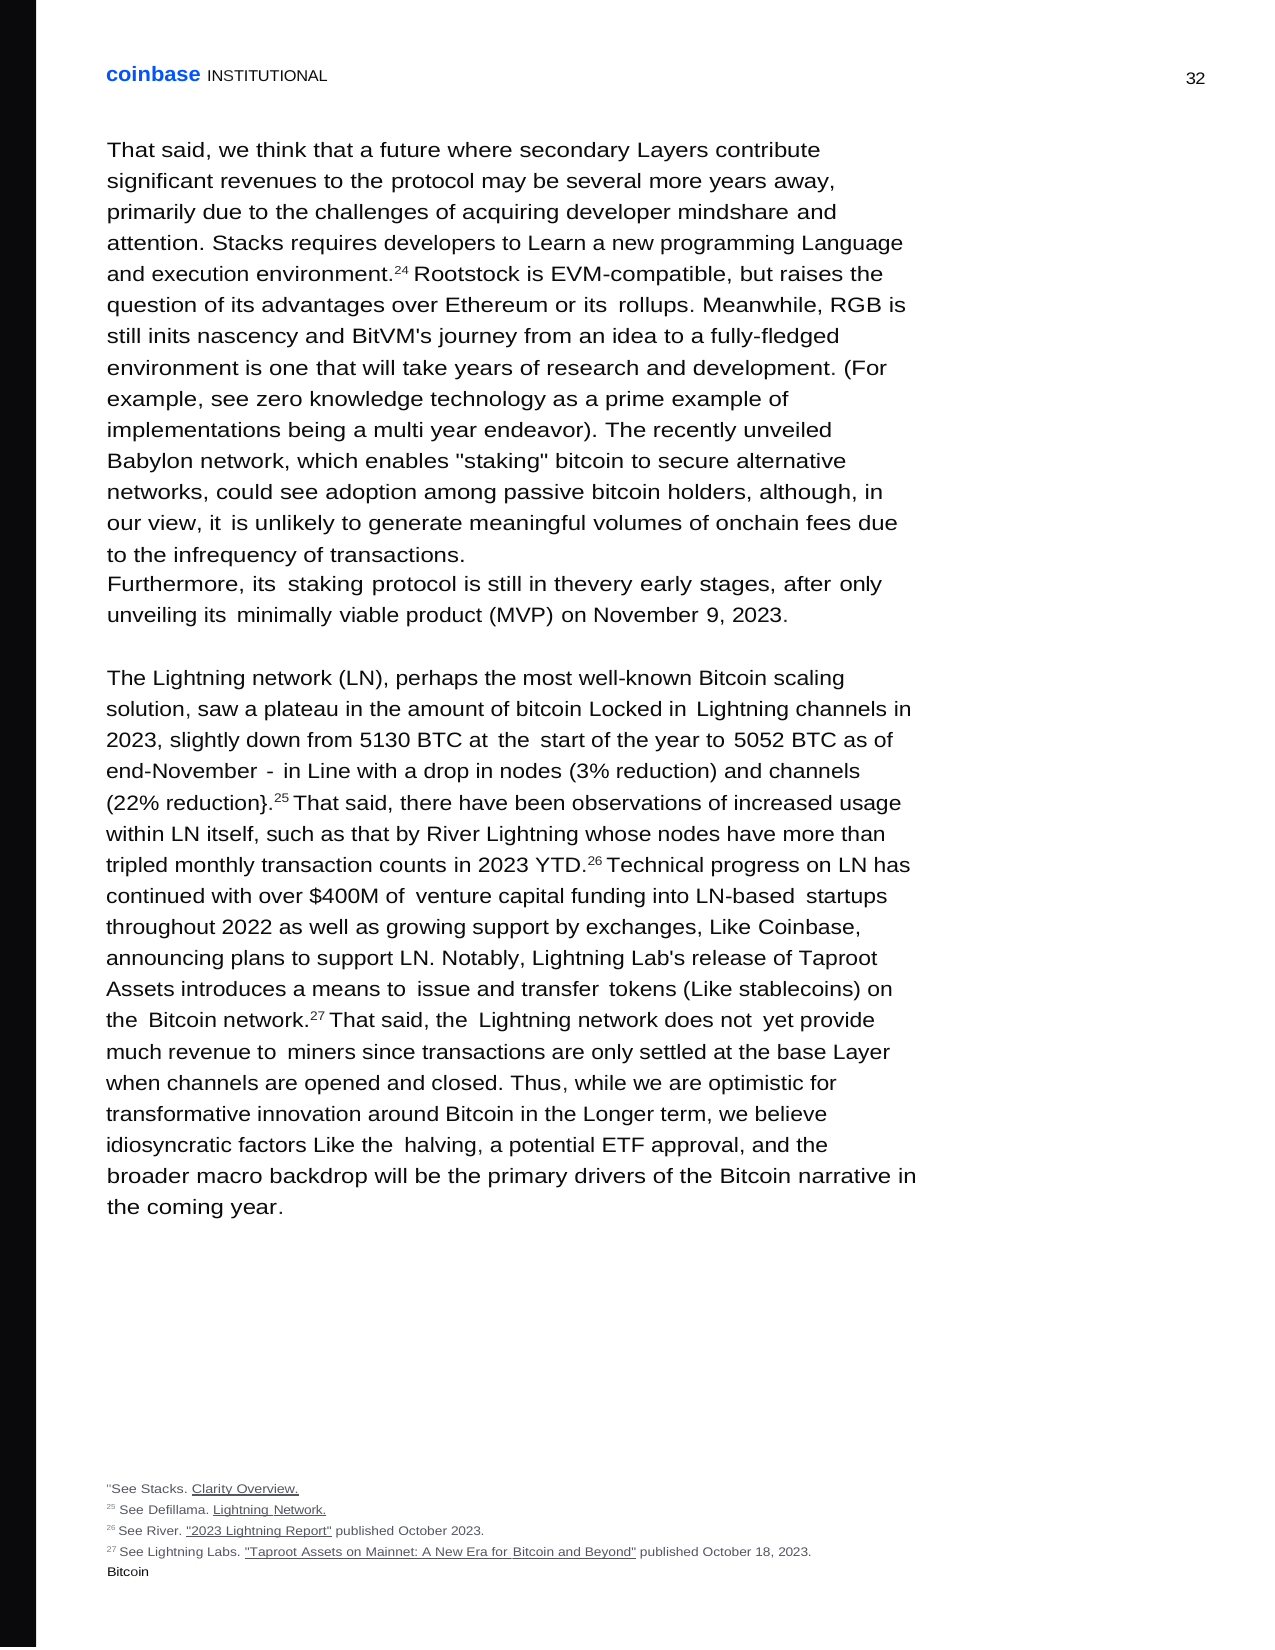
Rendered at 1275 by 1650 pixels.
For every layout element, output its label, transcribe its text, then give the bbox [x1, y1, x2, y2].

text unveiling its minimally viable product (MVP) on November 9, 2023. [107, 603, 1219, 627]
text "See Stacks. Clarity Overview. [106, 1482, 1219, 1496]
text broader macro backdrop will be the primary drivers of the Bitcoin narrative in the coming year. [107, 1164, 922, 1219]
text 27 See Lightning Labs. "Taproot Assets on Mainnet: A New Era for Bitcoin and Beyond" published October 18, 2023. [106, 1544, 1219, 1559]
text That said, we think that a future where secondary Layers contribute significant revenues to the protocol may be several more years away, primarily due to the challenges of acquiring developer mindshare and attention. Stacks requires developers to Learn a new programming Language and execution environment.24 Rootstock is EVM-compatible, but raises the question of its advantages over Ethereum or its rollups. Meanwhile, RGB is still inits nascency and BitVM's journey from an idea to a fully-fledged environment is one that will take years of research and development. (For example, see zero­ knowledge technology as a prime example of implementations being a multi­ year endeavor). The recently unveiled Babylon network, which enables "staking" bitcoin to secure alternative networks, could see adoption among passive bitcoin holders, although, in our view, it is unlikely to generate meaningful volumes of onchain fees due to the infrequency of transactions. [107, 137, 922, 566]
text The Lightning network (LN), perhaps the most well-known Bitcoin scaling solution, saw a plateau in the amount of bitcoin Locked in Lightning channels in 2023, slightly down from 5130 BTC at the start of the year to 5052 BTC as of end-November - in Line with a drop in nodes (3% reduction) and channels (22% reduction}.25 That said, there have been observations of increased usage within LN itself, such as that by River Lightning whose nodes have more than tripled monthly transaction counts in 2023 YTD.26 Technical progress on LN has continued with over $400M of venture capital funding into LN-based startups throughout 2022 as well as growing support by exchanges, Like Coinbase, announcing plans to support LN. Notably, Lightning Lab's release of Taproot Assets introduces a means to issue and transfer tokens (Like stablecoins) on the Bitcoin network.27 That said, the Lightning network does not yet provide much revenue to miners since transactions are only settled at the base Layer when channels are opened and closed. Thus, while we are optimistic for transformative innovation around Bitcoin in the Longer term, we believe idiosyncratic factors Like the halving, a potential ETF approval, and the [106, 666, 920, 1157]
text 25 See Defillama. Lightning Network. [106, 1502, 1219, 1517]
text Furthermore, its staking protocol is still in thevery early stages, after only [107, 573, 1219, 596]
text 26 See River. "2023 Lightning Report" published October 2023. [106, 1523, 1219, 1538]
picture [0, 0, 37, 1647]
